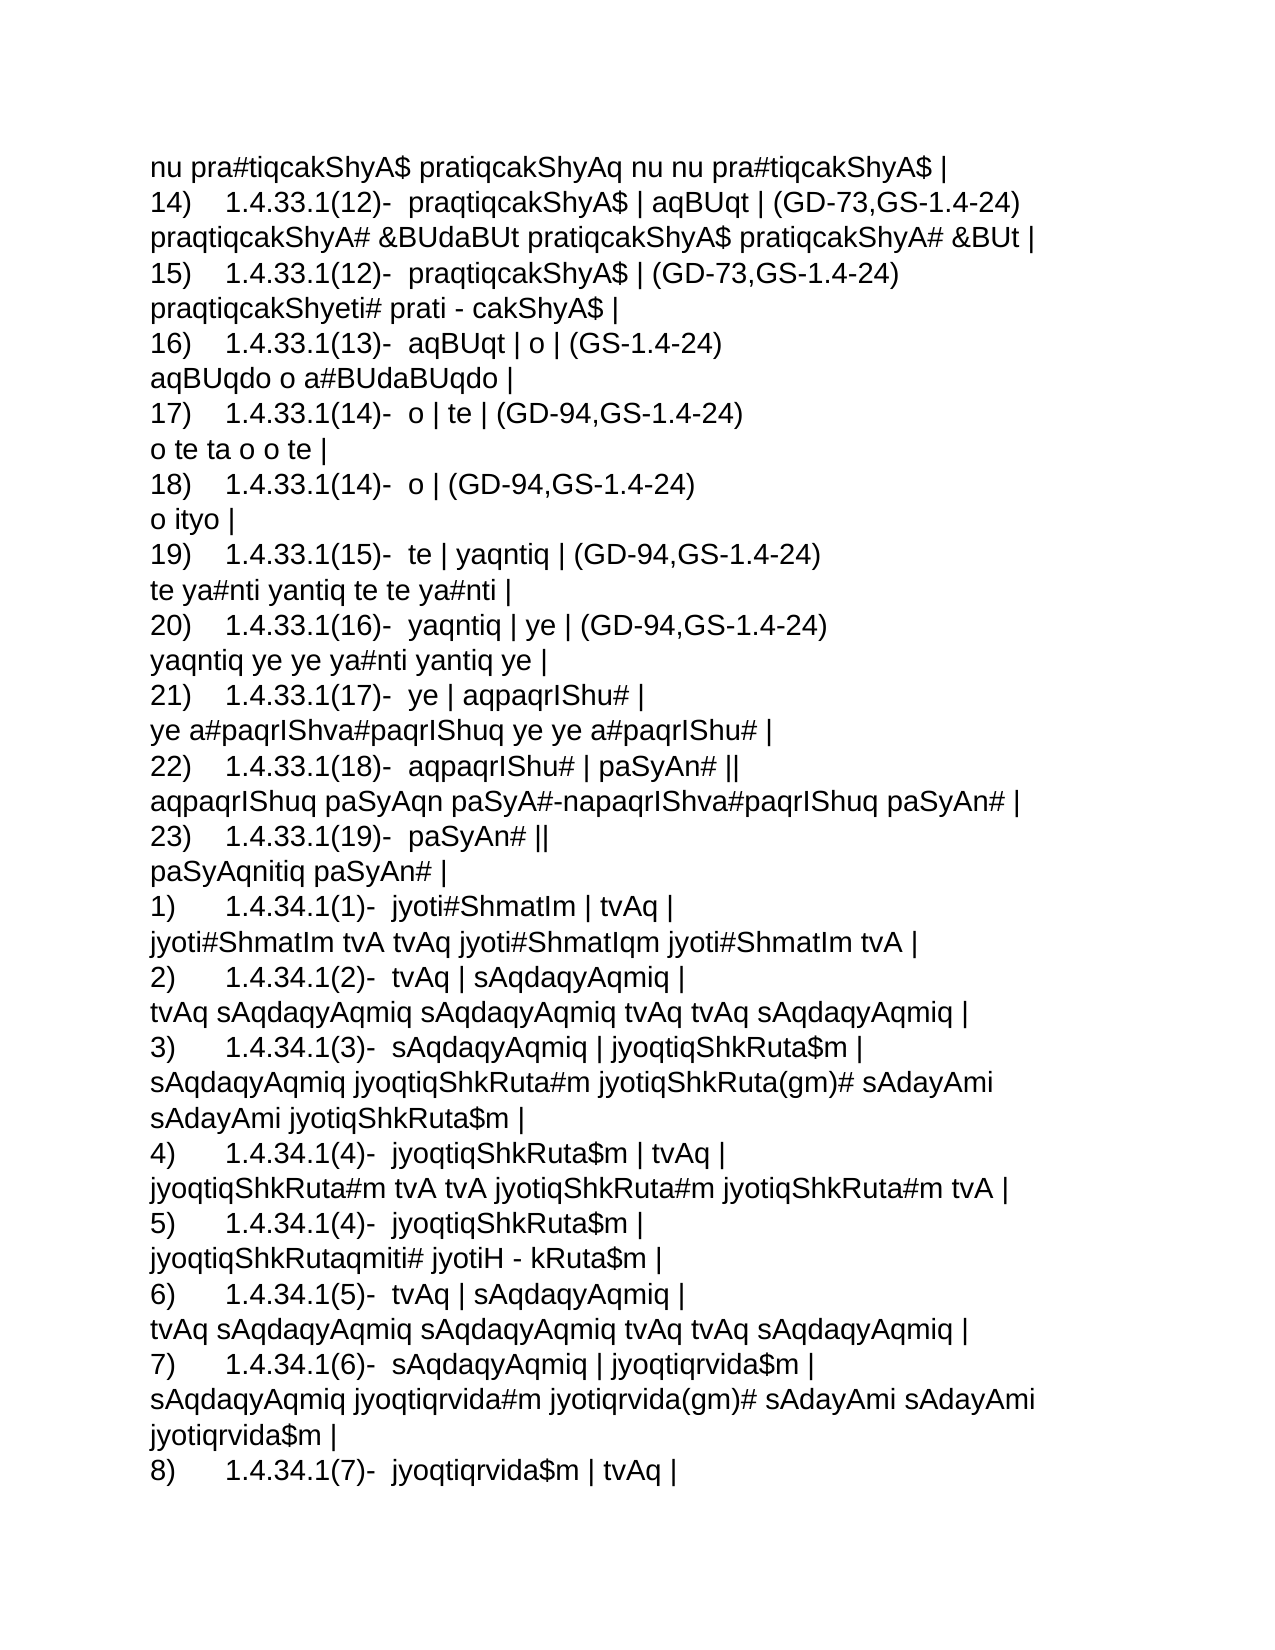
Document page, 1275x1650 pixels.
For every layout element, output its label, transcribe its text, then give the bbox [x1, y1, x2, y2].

text 17) 1.4.33.1(14)- o | te | (GD-94,GS-1.4-24) [150, 396, 1125, 430]
text 15) 1.4.33.1(12)- praqtiqcakShyA$ | (GD-73,GS-1.4-24) [150, 256, 1125, 289]
text 21) 1.4.33.1(17)- ye | aqpaqrIShu# | [150, 678, 1125, 712]
text sAqdaqyAqmiq jyoqtiqShkRuta#m jyotiqShkRuta(gm)# sAdayAmi sAdayAmi jyotiqShkRuta$m | [150, 1065, 1125, 1134]
text tvAq sAqdaqyAqmiq sAqdaqyAqmiq tvAq tvAq sAqdaqyAqmiq | [150, 995, 1125, 1028]
text 8) 1.4.34.1(7)- jyoqtiqrvida$m | tvAq | [150, 1453, 1125, 1486]
text tvAq sAqdaqyAqmiq sAqdaqyAqmiq tvAq tvAq sAqdaqyAqmiq | [150, 1312, 1125, 1345]
text 16) 1.4.33.1(13)- aqBUqt | o | (GS-1.4-24) [150, 326, 1125, 359]
text 18) 1.4.33.1(14)- o | (GD-94,GS-1.4-24) [150, 467, 1125, 500]
text paSyAqnitiq paSyAn# | [150, 854, 1125, 888]
text o te ta o o te | [150, 432, 1125, 465]
text nu pra#tiqcakShyA$ pratiqcakShyAq nu nu pra#tiqcakShyA$ | [150, 150, 1125, 183]
text sAqdaqyAqmiq jyoqtiqrvida#m jyotiqrvida(gm)# sAdayAmi sAdayAmi jyotiqrvida$m | [150, 1382, 1125, 1451]
text 7) 1.4.34.1(6)- sAqdaqyAqmiq | jyoqtiqrvida$m | [150, 1347, 1125, 1381]
text yaqntiq ye ye ya#nti yantiq ye | [150, 643, 1125, 676]
text 1) 1.4.34.1(1)- jyoti#ShmatIm | tvAq | [150, 889, 1125, 923]
text 2) 1.4.34.1(2)- tvAq | sAqdaqyAqmiq | [150, 960, 1125, 993]
text aqBUqdo o a#BUdaBUqdo | [150, 361, 1125, 395]
text 4) 1.4.34.1(4)- jyoqtiqShkRuta$m | tvAq | [150, 1136, 1125, 1169]
text 6) 1.4.34.1(5)- tvAq | sAqdaqyAqmiq | [150, 1277, 1125, 1310]
text 14) 1.4.33.1(12)- praqtiqcakShyA$ | aqBUqt | (GD-73,GS-1.4-24) [150, 185, 1125, 219]
text jyoqtiqShkRuta#m tvA tvA jyotiqShkRuta#m jyotiqShkRuta#m tvA | [150, 1171, 1125, 1204]
text jyoti#ShmatIm tvA tvAq jyoti#ShmatIqm jyoti#ShmatIm tvA | [150, 924, 1125, 958]
text 22) 1.4.33.1(18)- aqpaqrIShu# | paSyAn# || [150, 748, 1125, 782]
text ye a#paqrIShva#paqrIShuq ye ye a#paqrIShu# | [150, 713, 1125, 747]
text aqpaqrIShuq paSyAqn paSyA#-napaqrIShva#paqrIShuq paSyAn# | [150, 784, 1125, 817]
text o ityo | [150, 502, 1125, 536]
text 3) 1.4.34.1(3)- sAqdaqyAqmiq | jyoqtiqShkRuta$m | [150, 1030, 1125, 1064]
text jyoqtiqShkRutaqmiti# jyotiH - kRuta$m | [150, 1241, 1125, 1275]
text 20) 1.4.33.1(16)- yaqntiq | ye | (GD-94,GS-1.4-24) [150, 608, 1125, 641]
text praqtiqcakShyA# &BUdaBUt pratiqcakShyA$ pratiqcakShyA# &BUt | [150, 220, 1125, 254]
text 23) 1.4.33.1(19)- paSyAn# || [150, 819, 1125, 852]
text praqtiqcakShyeti# prati - cakShyA$ | [150, 291, 1125, 324]
text 19) 1.4.33.1(15)- te | yaqntiq | (GD-94,GS-1.4-24) [150, 537, 1125, 571]
text te ya#nti yantiq te te ya#nti | [150, 572, 1125, 606]
text 5) 1.4.34.1(4)- jyoqtiqShkRuta$m | [150, 1206, 1125, 1240]
